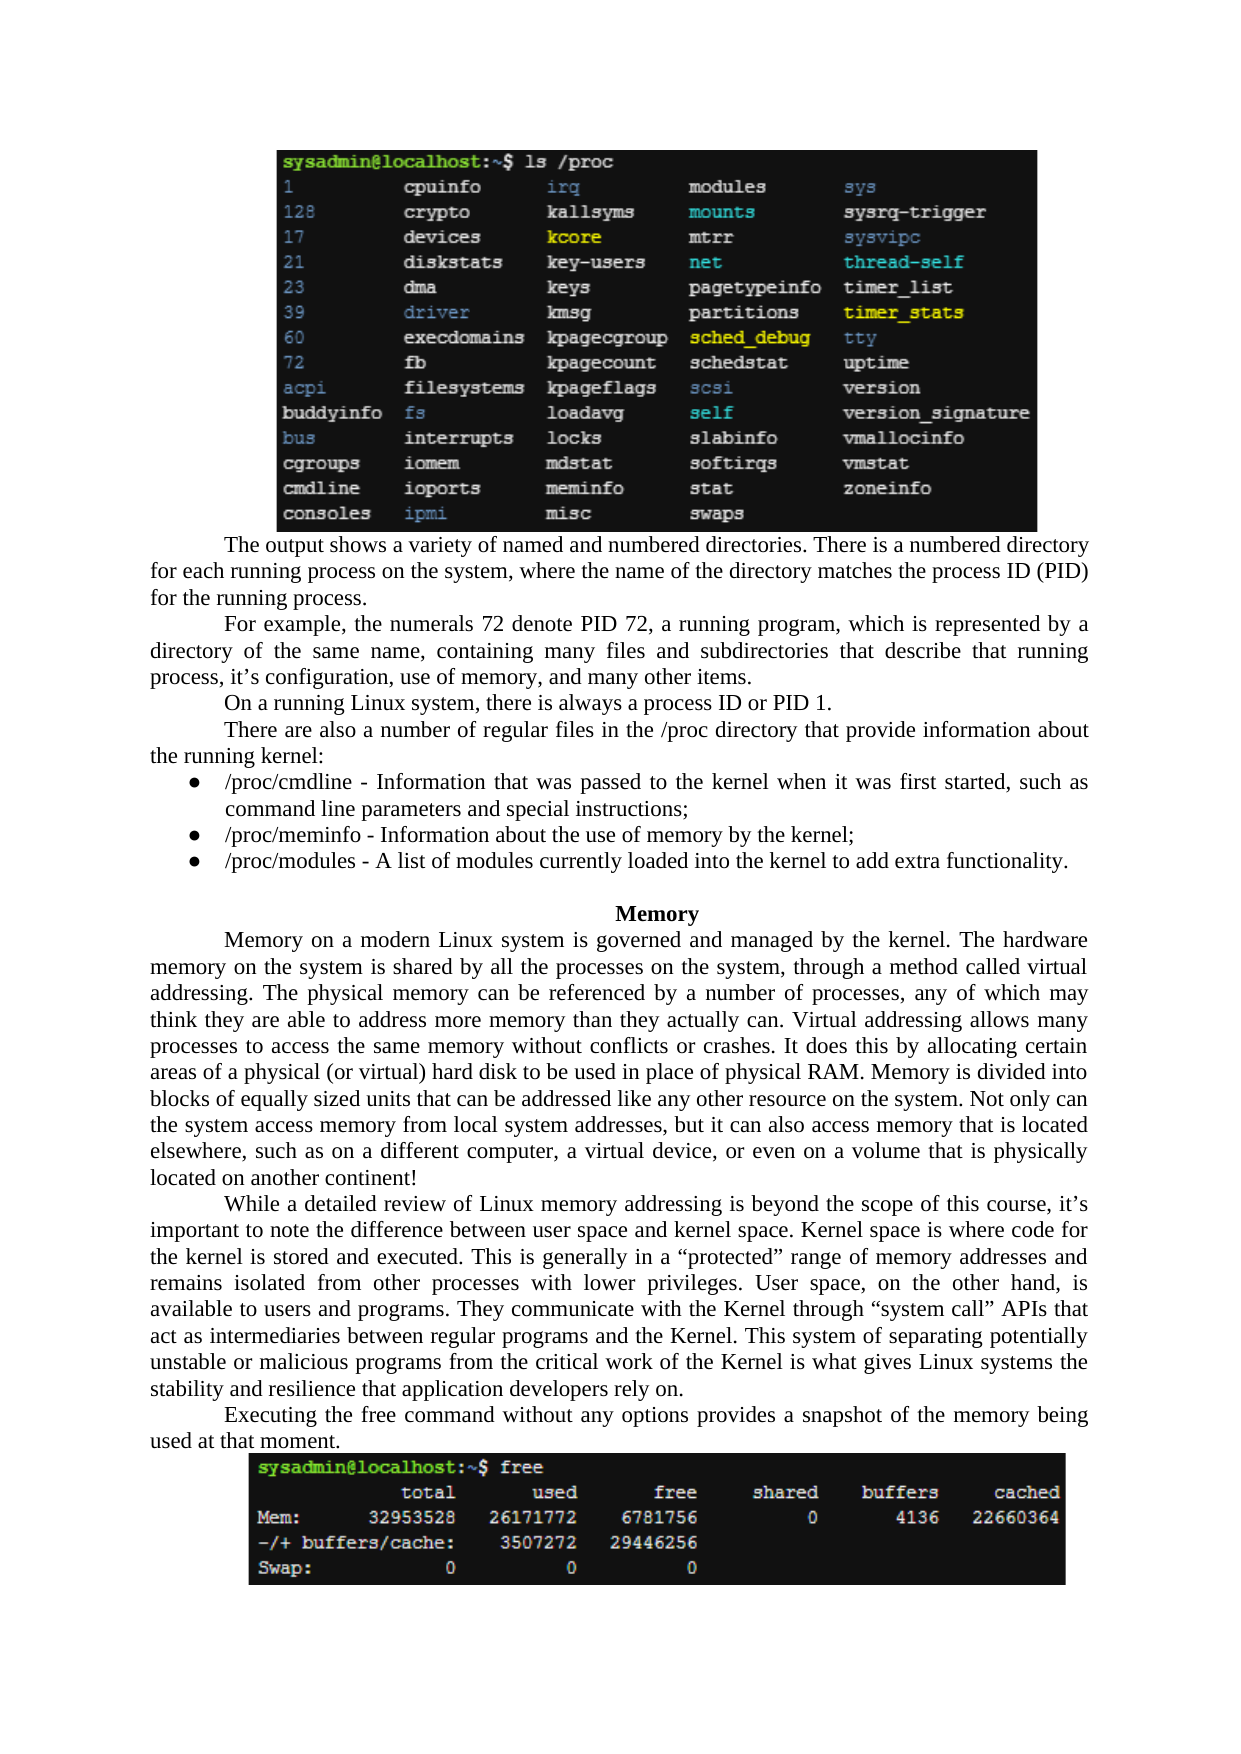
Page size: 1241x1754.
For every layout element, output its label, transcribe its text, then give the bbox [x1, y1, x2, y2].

text On a running Linux system, there is always a process ID or PID 1. [150, 689, 1090, 716]
text Executing the free command without any options provides a snapshot of the memory being used at that moment. [150, 1401, 1090, 1454]
list /proc/meminfo - Information about the use of memory by the kernel; [187, 821, 1090, 847]
text Memory [150, 900, 1090, 927]
text Memory on a modern Linux system is governed and managed by the kernel. The hardware memory on the system is shared by all the processes on the system, through a method called virtual addressing. The physical memory can be referenced by a number of processes, any of which may think they are able to address more memory than they actually can. Virtual addressing allows many processes to access the same memory without conflicts or crashes. It does this by allocating certain areas of a physical (or virtual) hard disk to be used in place of physical RAM. Memory is divided into blocks of equally sized units that can be addressed like any other resource on the system. Not only can the system access memory from local system addresses, but it can also access memory that is located elsewhere, such as on a different computer, a virtual device, or even on a volume that is physically located on another continent! [150, 927, 1090, 1190]
list /proc/modules - A list of modules currently loaded into the kernel to add extra functionality. [187, 847, 1090, 874]
picture [248, 1453, 1066, 1585]
list /proc/cmdline - Information that was passed to the kernel when it was first started, such as command line parameters and special instructions; [187, 768, 1090, 821]
text The output shows a variety of named and numbered directories. There is a numbered directory for each running process on the system, where the name of the directory matches the process ID (PID) for the running process. [150, 531, 1090, 610]
text There are also a number of regular files in the /proc directory that provide information about the running kernel: [150, 716, 1090, 768]
picture [276, 150, 1038, 532]
text While a detailed review of Linux memory addressing is beyond the scope of this course, it’s important to note the difference between user space and kernel space. Kernel space is where code for the kernel is stored and executed. This is generally in a “protected” range of memory addresses and remains isolated from other processes with lower privileges. User space, on the other hand, is available to users and programs. They communicate with the Kernel through “system call” APIs that act as intermediaries between regular programs and the Kernel. This system of separating potentially unstable or malicious programs from the critical work of the Kernel is what gives Linux systems the stability and resilience that application developers rely on. [150, 1190, 1090, 1401]
text For example, the numerals 72 denote PID 72, a running program, which is represented by a directory of the same name, containing many files and subdirectories that describe that running process, it’s configuration, use of memory, and many other items. [150, 610, 1090, 689]
